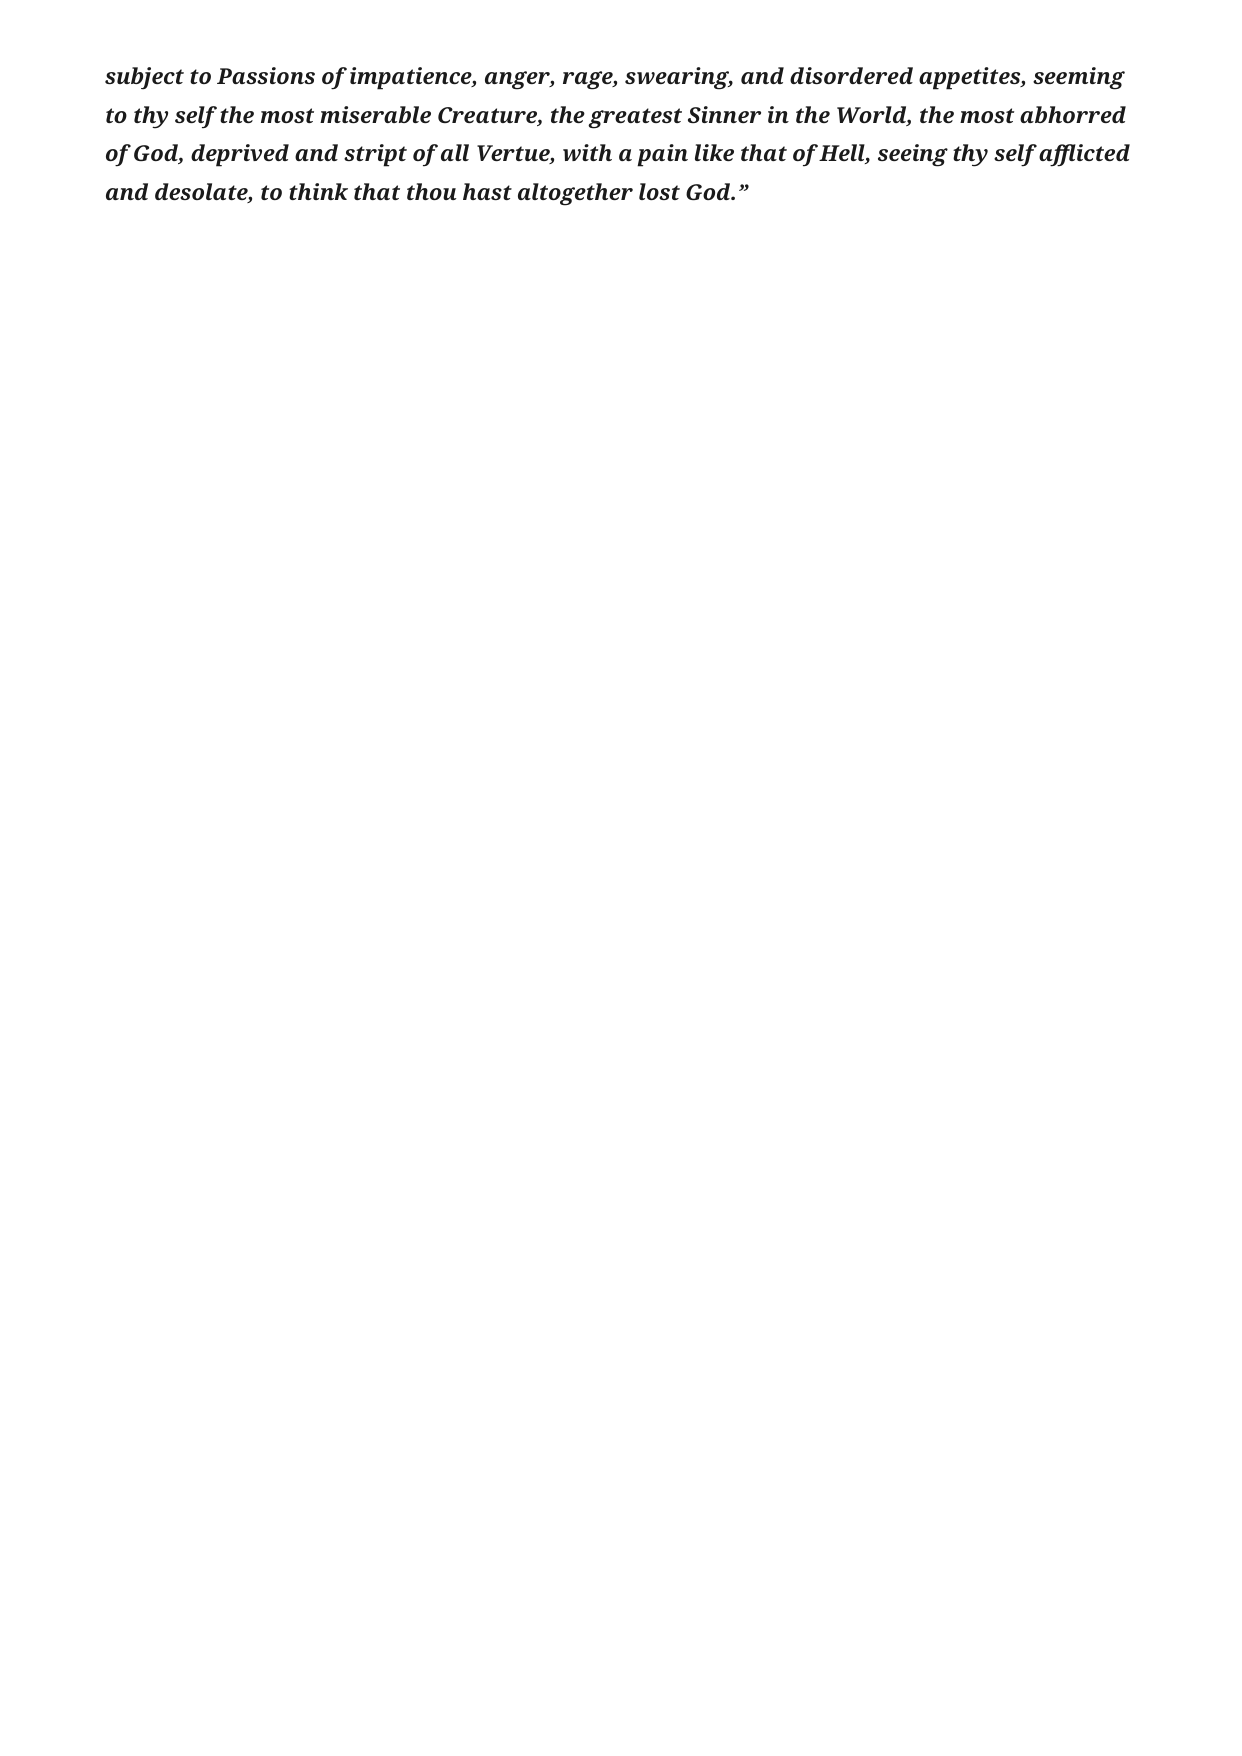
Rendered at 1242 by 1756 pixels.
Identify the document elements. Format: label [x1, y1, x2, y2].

text [105, 61, 1142, 207]
